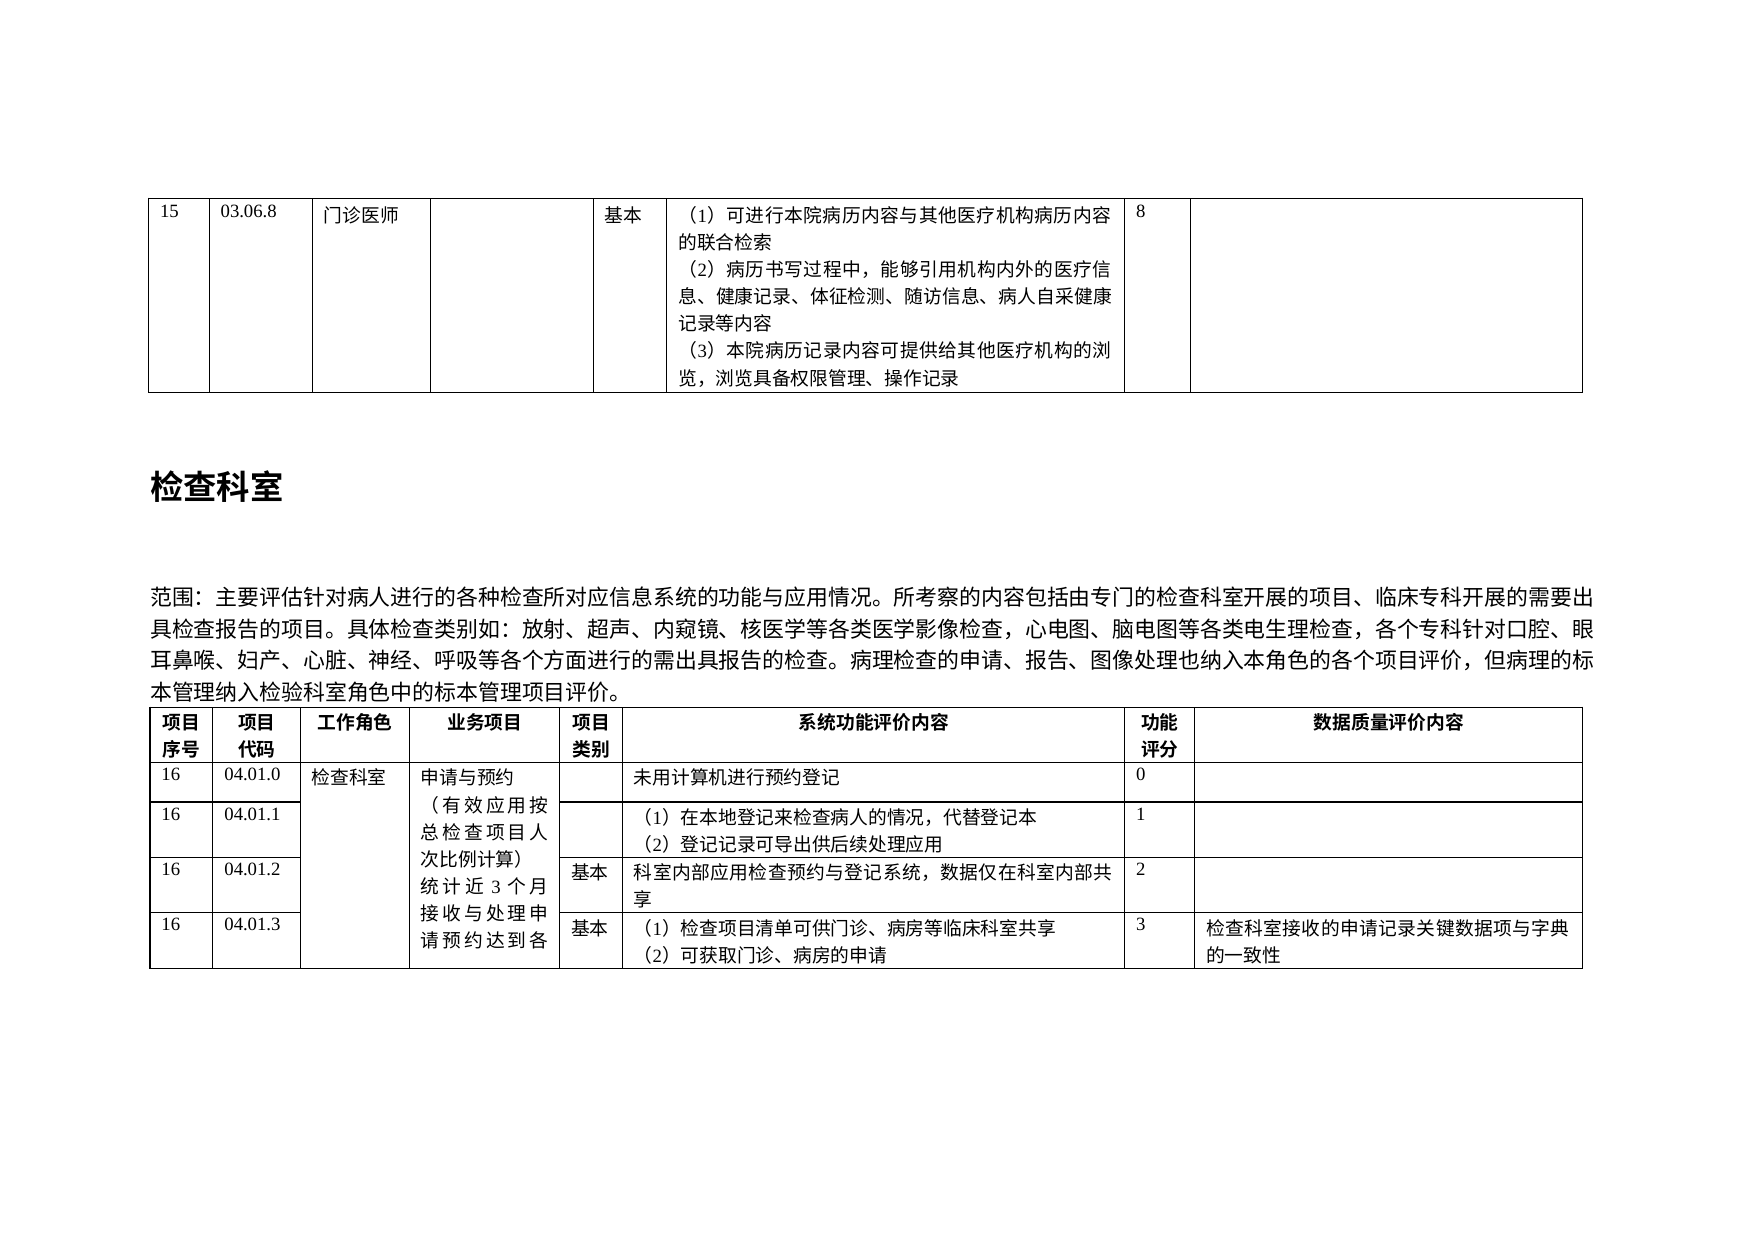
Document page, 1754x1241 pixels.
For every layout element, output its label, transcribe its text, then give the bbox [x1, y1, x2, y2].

table_cell 申请与预约 （有效应用按总检查项目人次比例计算） 统计近3个月接收与处理申请预约达到各个级别功能的人次数，计算与总检查人次数的比例 [410, 763, 559, 968]
table_header 项目序号 [151, 708, 212, 762]
table_cell （1）检查项目清单可供门诊、病房等临床科室共享 （2）可获取门诊、病房的申请 [623, 913, 1124, 968]
table_cell 04.01.2 [213, 858, 300, 912]
table_cell 门诊医师 [313, 199, 430, 392]
table_cell 0 [1125, 763, 1194, 801]
table_cell [1195, 763, 1582, 801]
table_cell 1 [1125, 803, 1194, 857]
table_cell 04.01.0 [213, 763, 300, 801]
table_header 系统功能评价内容 [623, 708, 1124, 762]
table_cell 检查科室 [301, 763, 409, 968]
table_header 业务项目 [410, 708, 559, 762]
table_cell [1195, 803, 1582, 857]
table_cell （1）在本地登记来检查病人的情况，代替登记本 （2）登记记录可导出供后续处理应用 [623, 803, 1124, 857]
table_cell [560, 803, 622, 857]
table_cell 基本 [594, 199, 666, 392]
table_cell [1191, 199, 1582, 392]
table_cell 基本 [560, 858, 622, 912]
table_cell 04.01.1 [213, 803, 300, 857]
table_cell 3 [1125, 913, 1194, 968]
table_cell 科室内部应用检查预约与登记系统，数据仅在科室内部共享 [623, 858, 1124, 912]
table_cell 04.01.3 [213, 913, 300, 968]
table_cell 16 [151, 858, 212, 912]
table_header 项目 代码 [213, 708, 300, 762]
table_cell 2 [1125, 858, 1194, 912]
table_cell [1195, 858, 1582, 912]
table_cell [560, 763, 622, 801]
table_header 数据质量评价内容 [1195, 708, 1582, 762]
text 范围：主要评估针对病人进行的各种检查所对应信息系统的功能与应用情况。所考察的内容包括由专门的检查科室开展的项目、临床专科开展的需要出具检查报告的项目。具体检查类别如：放射、超声、内窥镜、核医学等各类医学影像检查，心电图、脑电图等各类电生理检查，各个专科针对口腔、眼耳鼻喉、妇产、心脏、神经、呼吸等各个方面进行的需出具报告的检查。病理检查的申请、报告、图像处理也纳入本角色的各个项目评价，但病理的标本管理纳入检验科室角色中的标本管理项目评价。 [150, 580, 1604, 707]
table_cell 15 [149, 199, 209, 392]
table_cell 16 [151, 913, 212, 968]
table_cell 16 [151, 763, 212, 801]
table_header 工作角色 [301, 708, 409, 762]
table_cell 03.06.8 [210, 199, 312, 392]
table_cell 8 [1125, 199, 1190, 392]
table_header 功能评分 [1125, 708, 1194, 762]
table_cell （1）可进行本院病历内容与其他医疗机构病历内容的联合检索 （2）病历书写过程中，能够引用机构内外的医疗信息、健康记录、体征检测、随访信息、病人自采健康记录等内容 （3）本院病历记录内容可提供给其他医疗机构的浏览，浏览具备权限管理、操作记录 [667, 199, 1124, 392]
table_cell 16 [151, 803, 212, 857]
table_cell 检查科室接收的申请记录关键数据项与字典的一致性 [1195, 913, 1582, 968]
table_header 项目类别 [560, 708, 622, 762]
text 检查科室 [150, 453, 1604, 518]
table_cell 未用计算机进行预约登记 [623, 763, 1124, 801]
table_cell 基本 [560, 913, 622, 968]
